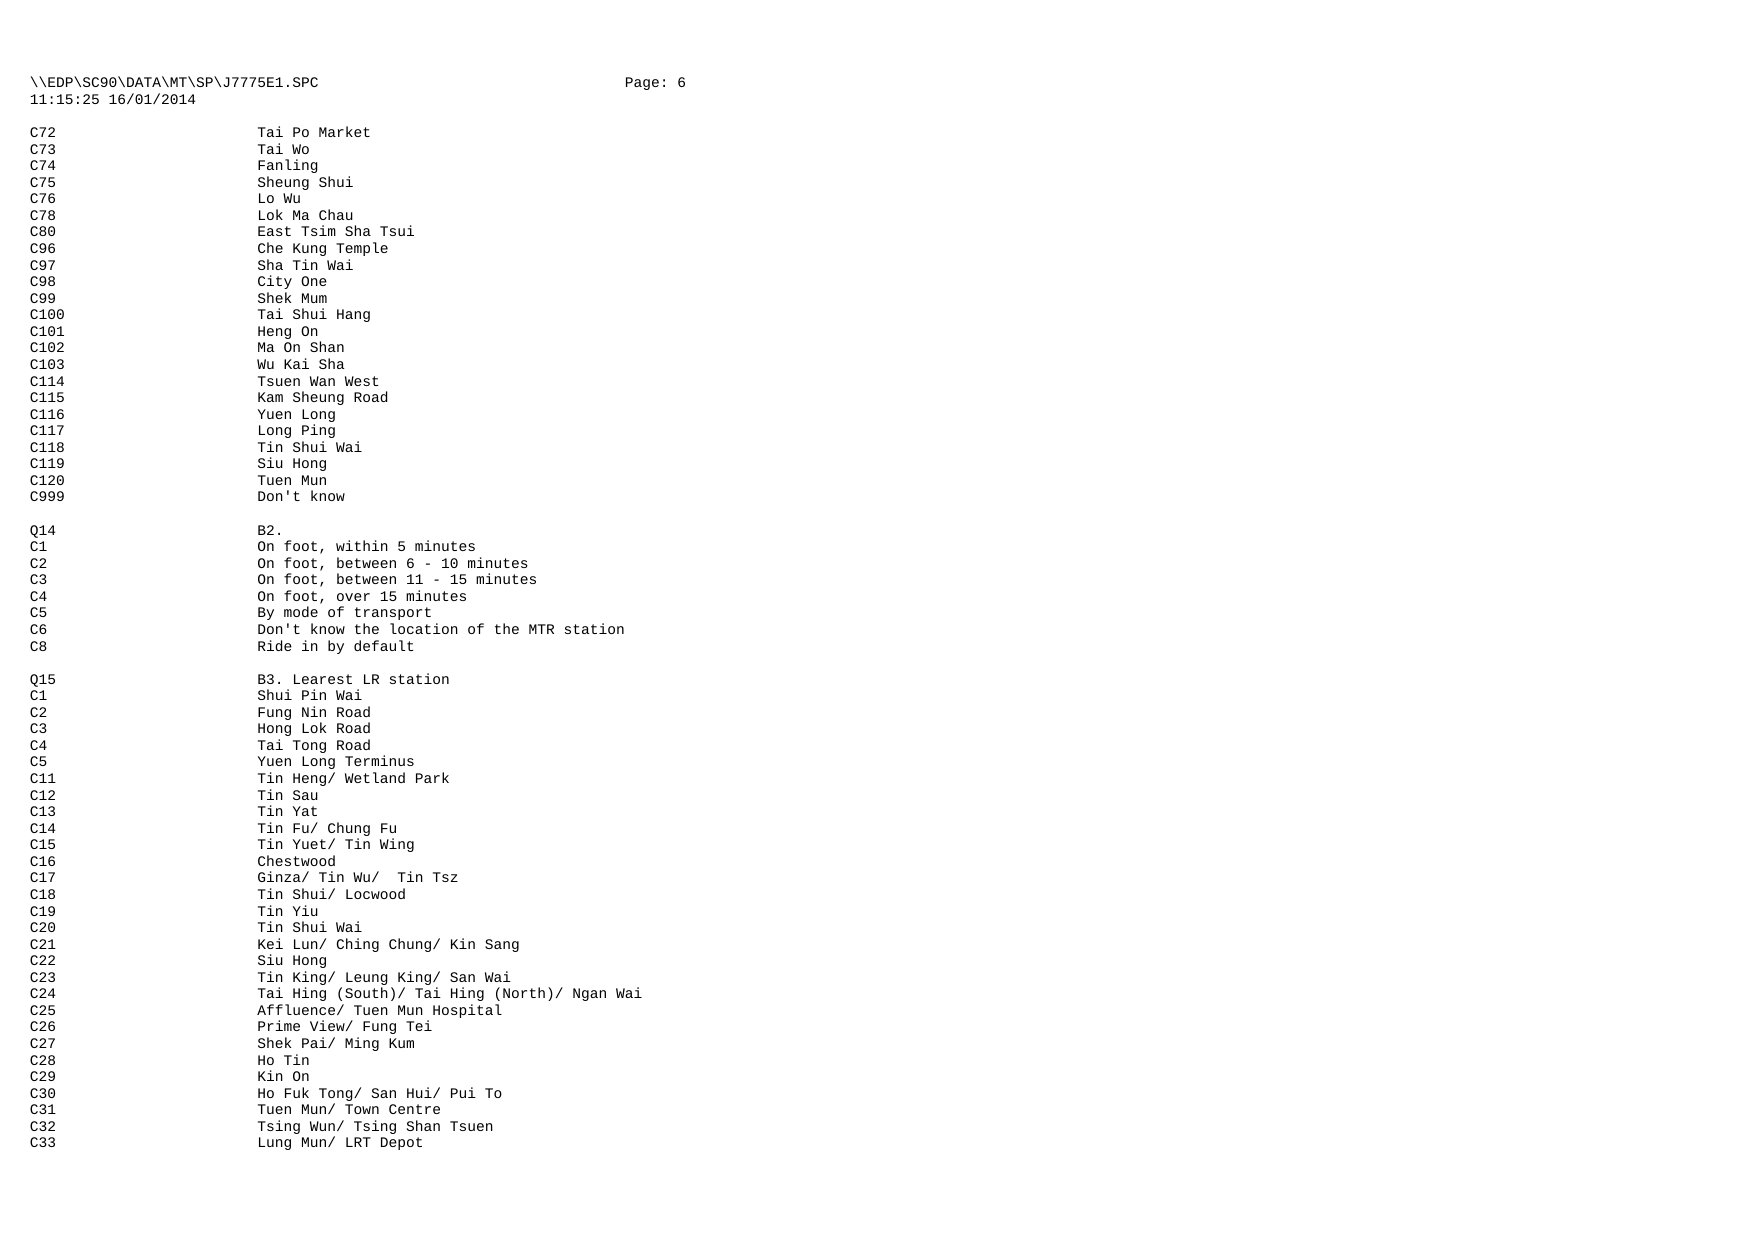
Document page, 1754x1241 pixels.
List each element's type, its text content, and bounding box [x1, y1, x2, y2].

text C115 Kam Sheung Road [29, 390, 1724, 407]
text C118 Tin Shui Wai [29, 440, 1724, 457]
text C23 Tin King/ Leung King/ San Wai [29, 970, 1724, 987]
text C4 Tai Tong Road [29, 738, 1724, 755]
text C30 Ho Fuk Tong/ San Hui/ Pui To [29, 1086, 1724, 1102]
text C17 Ginza/ Tin Wu/ Tin Tsz [29, 871, 1724, 887]
text C75 Sheung Shui [29, 175, 1724, 192]
text C2 Fung Nin Road [29, 705, 1724, 722]
text C8 Ride in by default [29, 639, 1724, 655]
text C99 Shek Mum [29, 291, 1724, 307]
text C101 Heng On [29, 324, 1724, 341]
text C6 Don't know the location of the MTR station [29, 622, 1724, 639]
text C80 East Tsim Sha Tsui [29, 225, 1724, 241]
text C1 On foot, within 5 minutes [29, 539, 1724, 556]
text C12 Tin Sau [29, 788, 1724, 804]
text C28 Ho Tin [29, 1053, 1724, 1069]
text \\EDP\SC90\DATA\MT\SP\J7775E1.SPC Page: 6 [29, 76, 1724, 92]
text C76 Lo Wu [29, 192, 1724, 208]
text C102 Ma On Shan [29, 341, 1724, 357]
text C21 Kei Lun/ Ching Chung/ Kin Sang [29, 937, 1724, 953]
text C16 Chestwood [29, 854, 1724, 871]
text C1 Shui Pin Wai [29, 688, 1724, 705]
text C3 Hong Lok Road [29, 722, 1724, 738]
text C116 Yuen Long [29, 407, 1724, 423]
text C27 Shek Pai/ Ming Kum [29, 1036, 1724, 1053]
text C73 Tai Wo [29, 142, 1724, 158]
text C72 Tai Po Market [29, 125, 1724, 142]
text C117 Long Ping [29, 423, 1724, 440]
text C74 Fanling [29, 158, 1724, 175]
text C25 Affluence/ Tuen Mun Hospital [29, 1003, 1724, 1020]
text C999 Don't know [29, 490, 1724, 506]
text C18 Tin Shui/ Locwood [29, 887, 1724, 904]
text C24 Tai Hing (South)/ Tai Hing (North)/ Ngan Wai [29, 987, 1724, 1003]
text C114 Tsuen Wan West [29, 374, 1724, 390]
text C33 Lung Mun/ LRT Depot [29, 1136, 1724, 1152]
text C15 Tin Yuet/ Tin Wing [29, 837, 1724, 854]
text Q14 B2. [29, 523, 1724, 539]
text C3 On foot, between 11 - 15 minutes [29, 572, 1724, 589]
text C19 Tin Yiu [29, 904, 1724, 920]
text C11 Tin Heng/ Wetland Park [29, 771, 1724, 788]
text C32 Tsing Wun/ Tsing Shan Tsuen [29, 1119, 1724, 1136]
text 11:15:25 16/01/2014 [29, 92, 1724, 109]
text C20 Tin Shui Wai [29, 920, 1724, 937]
text C98 City One [29, 274, 1724, 291]
text C4 On foot, over 15 minutes [29, 589, 1724, 606]
text C14 Tin Fu/ Chung Fu [29, 821, 1724, 837]
text C22 Siu Hong [29, 953, 1724, 970]
text C29 Kin On [29, 1069, 1724, 1086]
text C97 Sha Tin Wai [29, 258, 1724, 274]
text C100 Tai Shui Hang [29, 307, 1724, 324]
text C2 On foot, between 6 - 10 minutes [29, 556, 1724, 572]
text C13 Tin Yat [29, 804, 1724, 821]
text C103 Wu Kai Sha [29, 357, 1724, 374]
text C78 Lok Ma Chau [29, 208, 1724, 225]
text C96 Che Kung Temple [29, 241, 1724, 258]
text Q15 B3. Learest LR station [29, 672, 1724, 688]
text C5 By mode of transport [29, 606, 1724, 622]
text C120 Tuen Mun [29, 473, 1724, 490]
text C26 Prime View/ Fung Tei [29, 1020, 1724, 1036]
text C119 Siu Hong [29, 457, 1724, 473]
text C5 Yuen Long Terminus [29, 755, 1724, 771]
text C31 Tuen Mun/ Town Centre [29, 1102, 1724, 1119]
